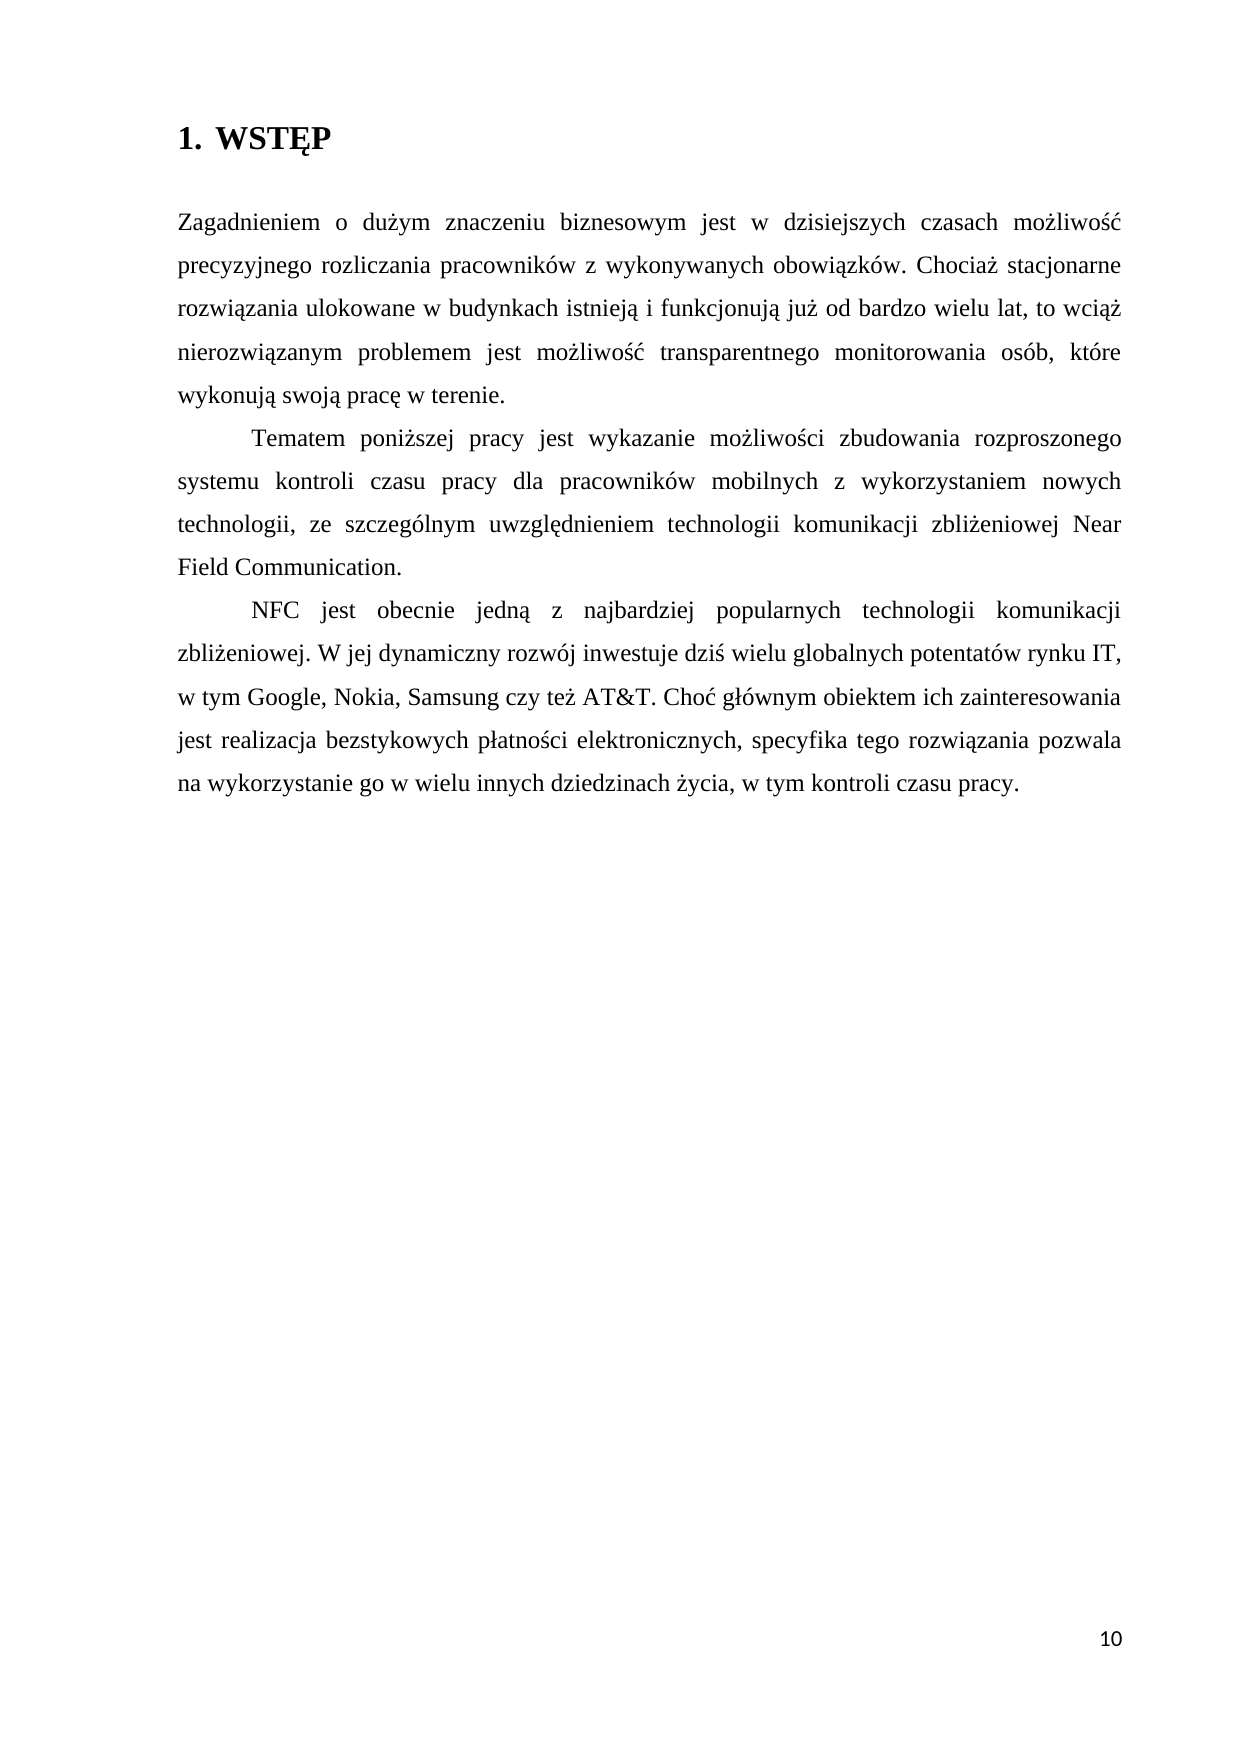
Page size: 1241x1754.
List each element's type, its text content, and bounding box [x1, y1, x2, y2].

text NFC jest obecnie jedną z najbardziej popularnych technologii komunikacji zbliżeniowej. W jej dynamiczny rozwój inwestuje dziś wielu globalnych potentatów rynku IT, w tym Google, Nokia, Samsung czy też AT&T. Choć głównym obiektem ich zainteresowania jest realizacja bezstykowych płatności elektronicznych, specyfika tego rozwiązania pozwala na wykorzystanie go w wielu innych dziedzinach życia, w tym kontroli czasu pracy. [177, 595, 1122, 797]
text Tematem poniższej pracy jest wykazanie możliwości zbudowania rozproszonego systemu kontroli czasu pracy dla pracowników mobilnych z wykorzystaniem nowych technologii, ze szczególnym uwzględnieniem technologii komunikacji zbliżeniowej Near Field Communication. [177, 423, 1122, 581]
text Zagadnieniem o dużym znaczeniu biznesowym jest w dzisiejszych czasach możliwość precyzyjnego rozliczania pracowników z wykonywanych obowiązków. Chociaż stacjonarne rozwiązania ulokowane w budynkach istnieją i funkcjonują już od bardzo wielu lat, to wciąż nierozwiązanym problemem jest możliwość transparentnego monitorowania osób, które wykonują swoją pracę w terenie. [177, 207, 1122, 408]
subtitle Wstęp [177, 118, 1122, 156]
